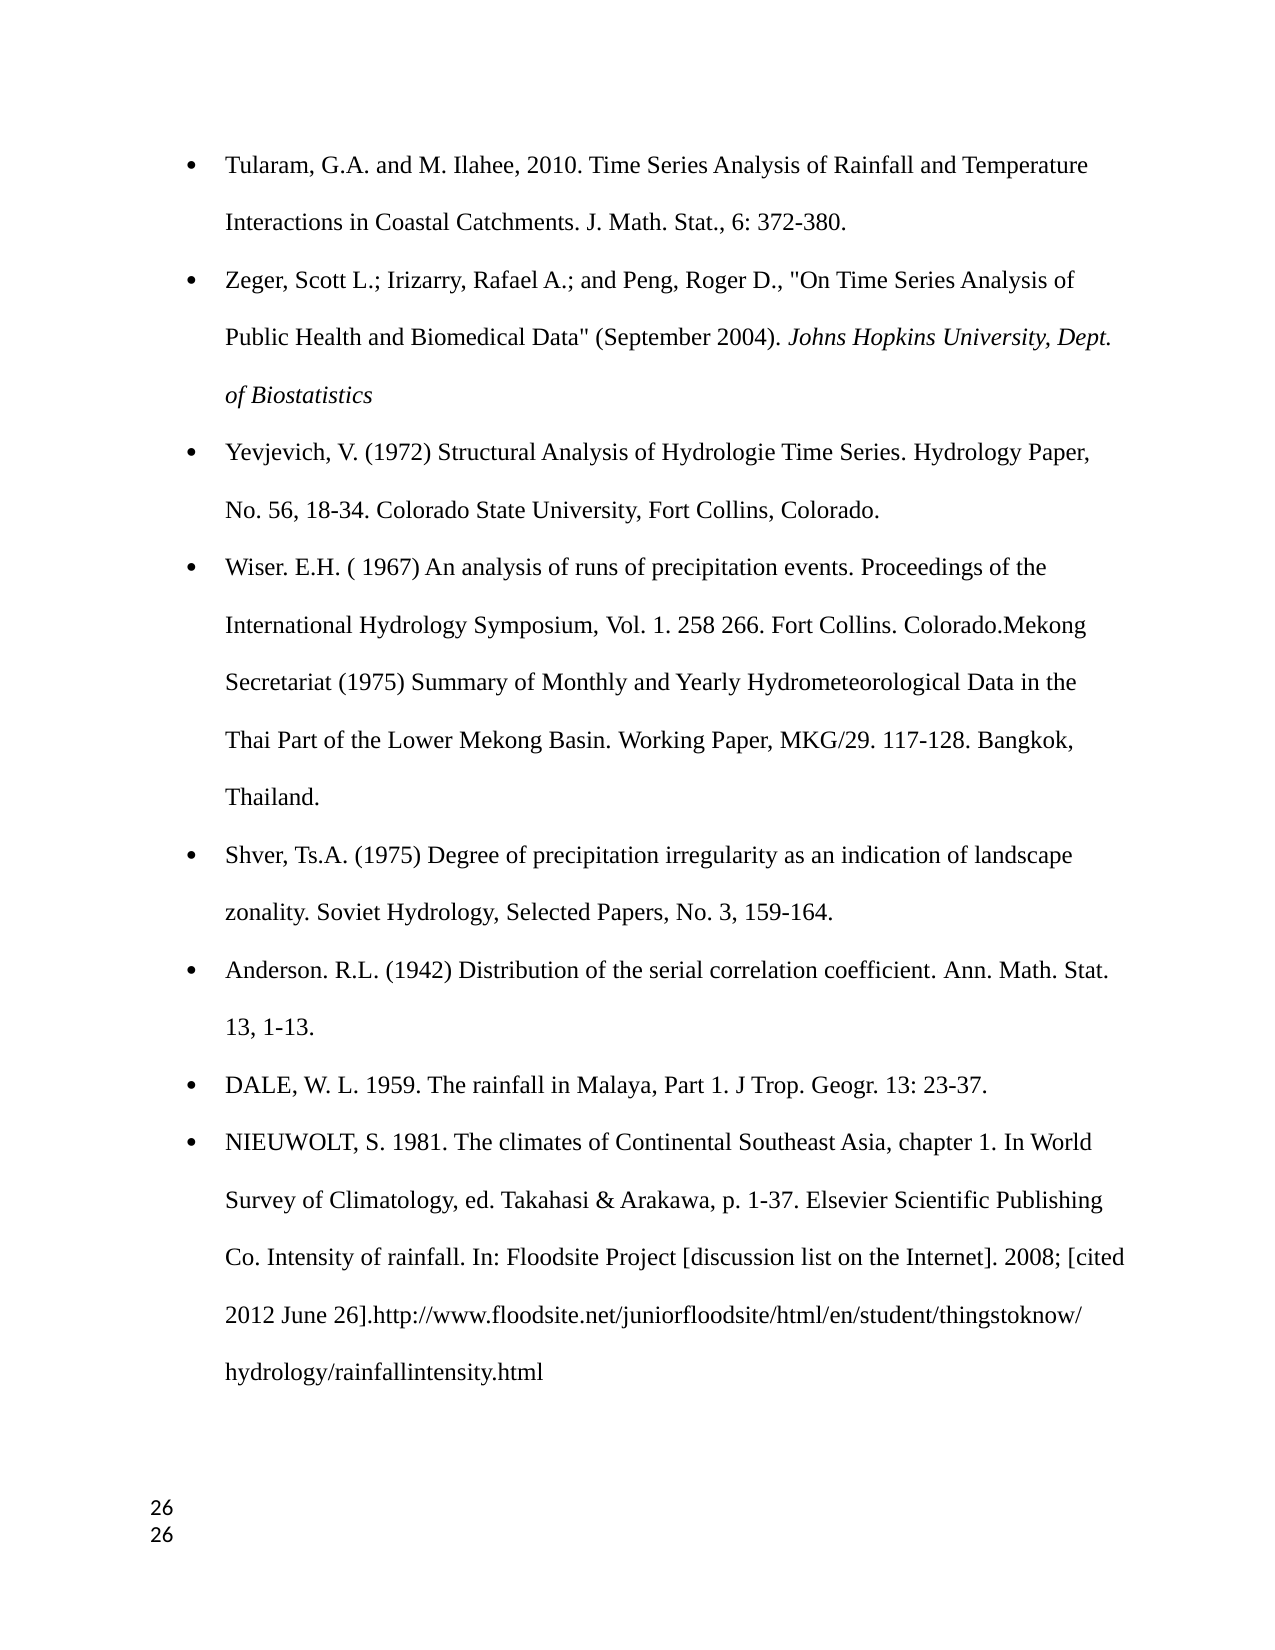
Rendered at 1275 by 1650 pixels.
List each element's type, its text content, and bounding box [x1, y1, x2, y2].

list Tularam, G.A. and M. Ilahee, 2010. Time Series Analysis of Rainfall and Temperature Interactions in Coastal Catchments. J. Math. Stat., 6: 372-380. [187, 150, 1125, 236]
list NIEUWOLT, S. 1981. The climates of Continental Southeast Asia, chapter 1. In World Survey of Climatology, ed. Takahasi & Arakawa, p. 1-37. Elsevier Scientific Publishing Co. Intensity of rainfall. In: Floodsite Project [discussion list on the Internet]. 2008; [cited 2012 June 26].http://www.floodsite.net/juniorfloodsite/html/en/student/thingstoknow/hydrology/rainfallintensity.html [187, 1127, 1125, 1386]
list DALE, W. L. 1959. The rainfall in Malaya, Part 1. J Trop. Geogr. 13: 23-37. [187, 1070, 1125, 1099]
list Wiser. E.H. ( 1967) An analysis of runs of precipitation events. Proceedings of the International Hydrology Symposium, Vol. 1. 258 266. Fort Collins. Colorado.Mekong Secretariat (1975) Summary of Monthly and Yearly Hydrometeorological Data in the Thai Part of the Lower Mekong Basin. Working Paper, MKG/29. 117-128. Bangkok, Thailand. [187, 552, 1125, 811]
list Anderson. R.L. (1942) Distribution of the serial correlation coefficient. Ann. Math. Stat. 13, 1-13. [187, 955, 1125, 1041]
list Yevjevich, V. (1972) Structural Analysis of Hydrologie Time Series. Hydrology Paper, No. 56, 18-34. Colorado State University, Fort Collins, Colorado. [187, 437, 1125, 524]
list Shver, Ts.A. (1975) Degree of precipitation irregularity as an indication of landscape zonality. Soviet Hydrology, Selected Papers, No. 3, 159-164. [187, 840, 1125, 926]
list Zeger, Scott L.; Irizarry, Rafael A.; and Peng, Roger D., "On Time Series Analysis of Public Health and Biomedical Data" (September 2004). Johns Hopkins University, Dept. of Biostatistics [187, 265, 1125, 409]
